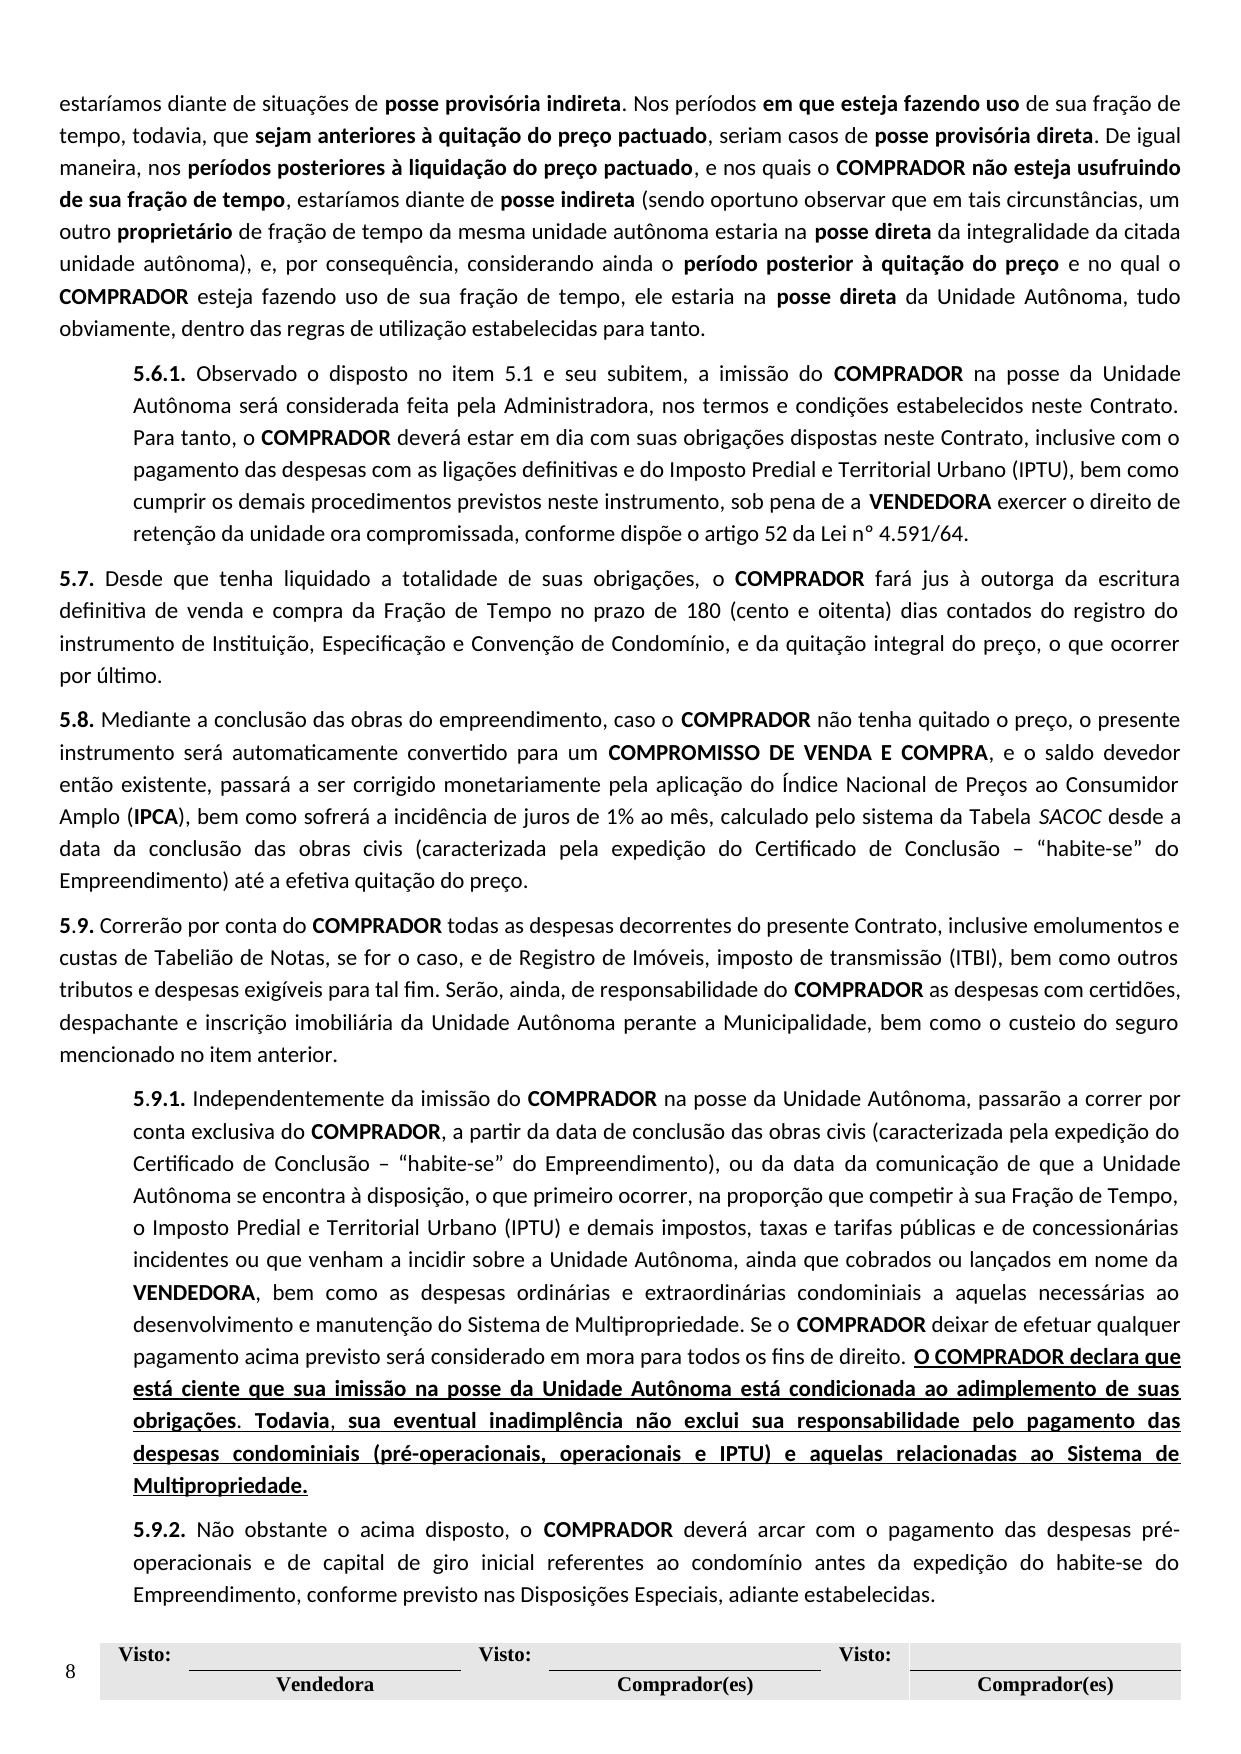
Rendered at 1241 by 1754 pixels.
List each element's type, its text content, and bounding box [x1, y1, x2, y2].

text 5.9. Correrão por conta do COMPRADOR todas as despesas decorrentes do presente Contrato, inclusive emolumentos e custas de Tabelião de Notas, se for o caso, e de Registro de Imóveis, imposto de transmissão (ITBI), bem como outros tributos e despesas exigíveis para tal fim. Serão, ainda, de responsabilidade do COMPRADOR as despesas com certidões, despachante e inscrição imobiliária da Unidade Autônoma perante a Municipalidade, bem como o custeio do seguro mencionado no item anterior. [59, 911, 1181, 1068]
text 5.6.1. Observado o disposto no item 5.1 e seu subitem, a imissão do COMPRADOR na posse da Unidade Autônoma será considerada feita pela Administradora, nos termos e condições estabelecidos neste Contrato. Para tanto, o COMPRADOR deverá estar em dia com suas obrigações dispostas neste Contrato, inclusive com o pagamento das despesas com as ligações definitivas e do Imposto Predial e Territorial Urbano (IPTU), bem como cumprir os demais procedimentos previstos neste instrumento, sob pena de a VENDEDORA exercer o direito de retenção da unidade ora compromissada, conforme dispõe o artigo 52 da Lei nº 4.591/64. [133, 359, 1181, 548]
text 5.9.2. Não obstante o acima disposto, o COMPRADOR deverá arcar com o pagamento das despesas pré-operacionais e de capital de giro inicial referentes ao condomínio antes da expedição do habite-se do Empreendimento, conforme previsto nas Disposições Especiais, adiante estabelecidas. [133, 1516, 1181, 1608]
text 5.8. Mediante a conclusão das obras do empreendimento, caso o COMPRADOR não tenha quitado o preço, o presente instrumento será automaticamente convertido para um COMPROMISSO DE VENDA E COMPRA, e o saldo devedor então existente, passará a ser corrigido monetariamente pela aplicação do Índice Nacional de Preços ao Consumidor Amplo (IPCA), bem como sofrerá a incidência de juros de 1% ao mês, calculado pelo sistema da Tabela SACOC desde a data da conclusão das obras civis (caracterizada pela expedição do Certificado de Conclusão – “habite-se” do Empreendimento) até a efetiva quitação do preço. [59, 706, 1181, 894]
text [59, 89, 1181, 342]
text 5.9.1. Independentemente da imissão do COMPRADOR na posse da Unidade Autônoma, passarão a correr por conta exclusiva do COMPRADOR, a partir da data de conclusão das obras civis (caracterizada pela expedição do Certificado de Conclusão – “habite-se” do Empreendimento), ou da data da comunicação de que a Unidade Autônoma se encontra à disposição, o que primeiro ocorrer, na proporção que competir à sua Fração de Tempo, o Imposto Predial e Territorial Urbano (IPTU) e demais impostos, taxas e tarifas públicas e de concessionárias incidentes ou que venham a incidir sobre a Unidade Autônoma, ainda que cobrados ou lançados em nome da VENDEDORA, bem como as despesas ordinárias e extraordinárias condominiais a aquelas necessárias ao desenvolvimento e manutenção do Sistema de Multipropriedade. Se o COMPRADOR deixar de efetuar qualquer pagamento acima previsto será considerado em mora para todos os fins de direito. O COMPRADOR declara que está ciente que sua imissão na posse da Unidade Autônoma está condicionada ao adimplemento de suas obrigações. Todavia, sua eventual inadimplência não exclui sua responsabilidade pelo pagamento das despesas condominiais (pré-operacionais, operacionais e IPTU) e aquelas relacionadas ao Sistema de Multipropriedade. [133, 1084, 1181, 1398]
text 5.7. Desde que tenha liquidado a totalidade de suas obrigações, o COMPRADOR fará jus à outorga da escritura definitiva de venda e compra da Fração de Tempo no prazo de 180 (cento e oitenta) dias contados do registro do instrumento de Instituição, Especificação e Convenção de Condomínio, e da quitação integral do preço, o que ocorrer por último. [59, 564, 1181, 689]
